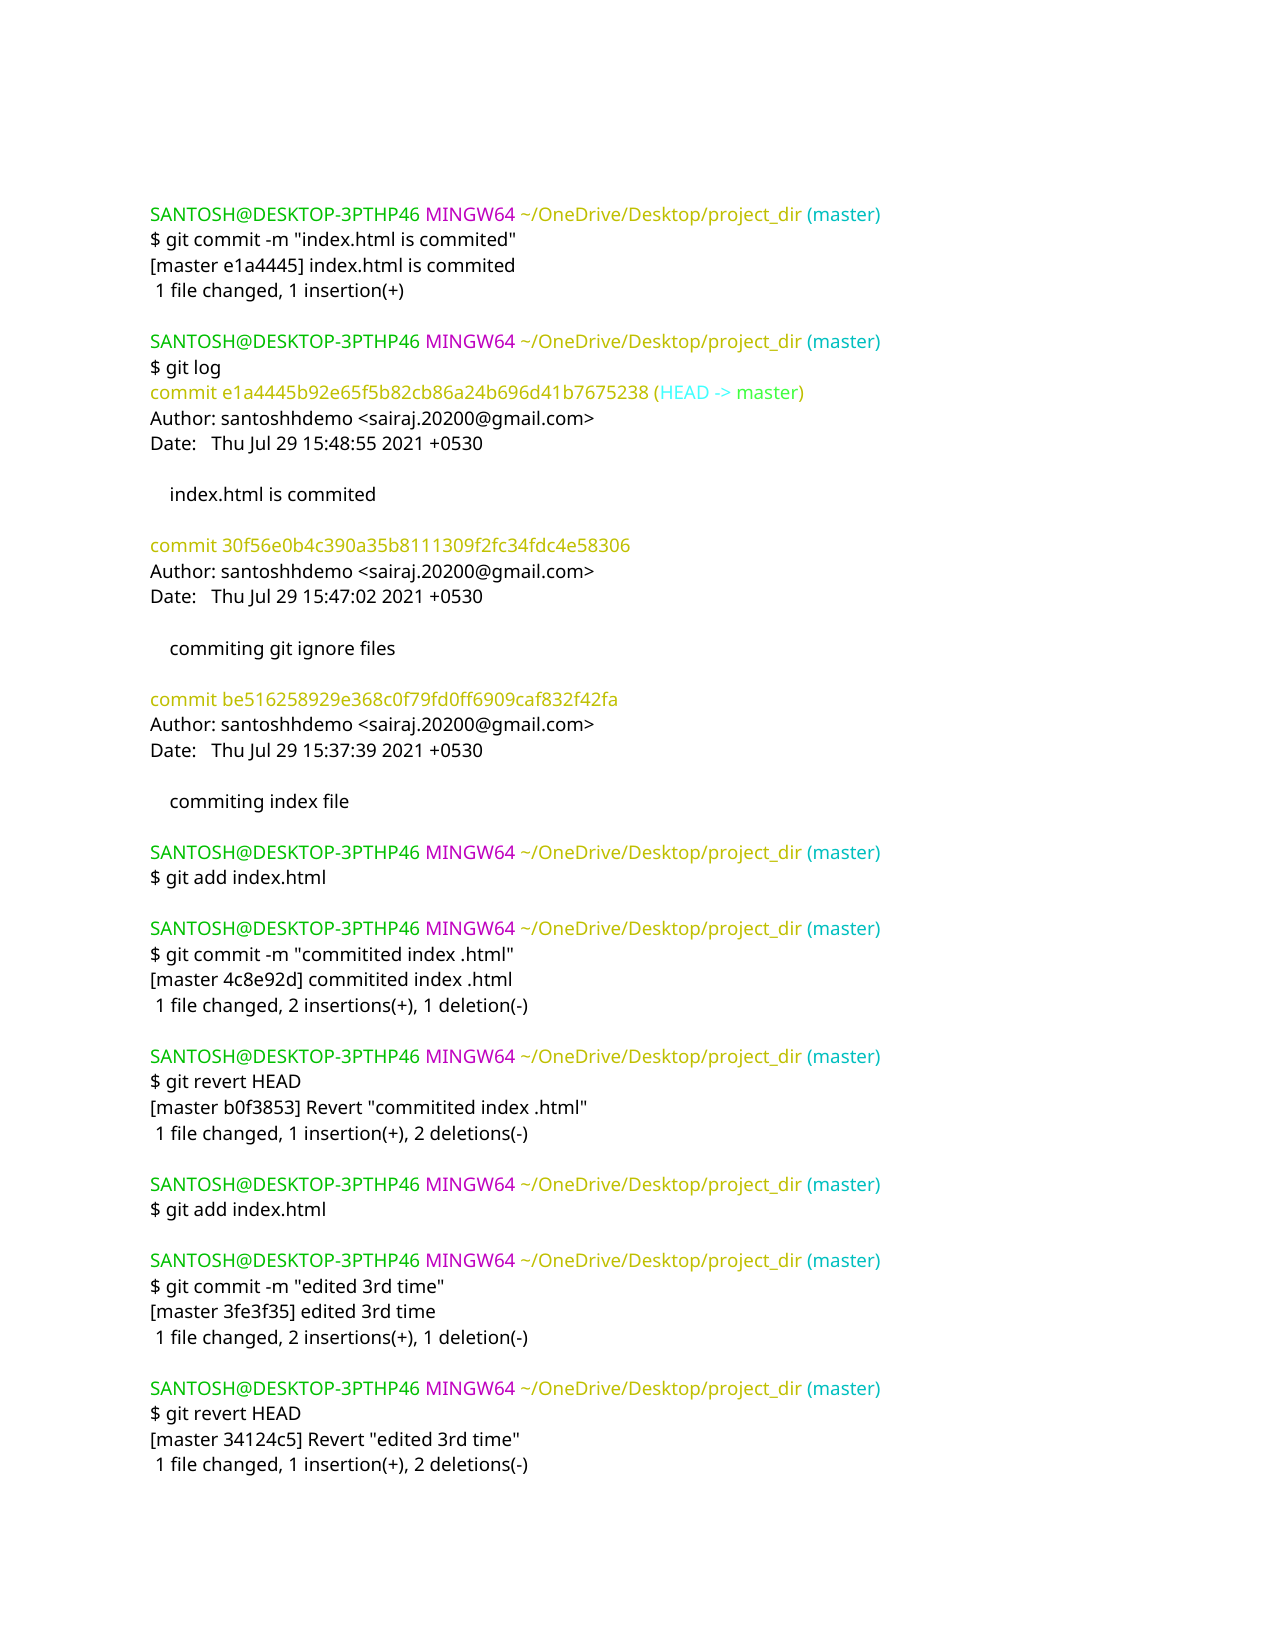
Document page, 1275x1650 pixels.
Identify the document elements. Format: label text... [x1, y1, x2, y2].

text SANTOSH@DESKTOP-3PTHP46 MINGW64 ~/OneDrive/Desktop/project_dir (master) [150, 1171, 1125, 1196]
text SANTOSH@DESKTOP-3PTHP46 MINGW64 ~/OneDrive/Desktop/project_dir (master) [150, 329, 1125, 354]
text Date: Thu Jul 29 15:37:39 2021 +0530 [150, 737, 1125, 762]
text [150, 1375, 1125, 1401]
text 1 file changed, 1 insertion(+) [150, 278, 1125, 303]
text $ git commit -m "edited 3rd time" [150, 1273, 1125, 1298]
text [master 3fe3f35] edited 3rd time [150, 1298, 1125, 1324]
text $ git add index.html [150, 1196, 1125, 1222]
text commiting git ignore files [150, 635, 1125, 660]
text [master 34124c5] Revert "edited 3rd time" [150, 1426, 1125, 1452]
text Author: santoshhdemo <sairaj.20200@gmail.com> [150, 711, 1125, 737]
text 1 file changed, 1 insertion(+), 2 deletions(-) [150, 1120, 1125, 1145]
text SANTOSH@DESKTOP-3PTHP46 MINGW64 ~/OneDrive/Desktop/project_dir (master) [150, 1043, 1125, 1069]
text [150, 201, 1125, 227]
text $ git revert HEAD [150, 1069, 1125, 1094]
text [master 4c8e92d] commitited index .html [150, 967, 1125, 992]
text commit e1a4445b92e65f5b82cb86a24b696d41b7675238 (HEAD -> master) [150, 380, 1125, 405]
text Author: santoshhdemo <sairaj.20200@gmail.com> [150, 558, 1125, 584]
text SANTOSH@DESKTOP-3PTHP46 MINGW64 ~/OneDrive/Desktop/project_dir (master) [150, 916, 1125, 941]
text SANTOSH@DESKTOP-3PTHP46 MINGW64 ~/OneDrive/Desktop/project_dir (master) [150, 839, 1125, 864]
text Date: Thu Jul 29 15:47:02 2021 +0530 [150, 584, 1125, 609]
text index.html is commited [150, 482, 1125, 507]
text $ git commit -m "index.html is commited" [150, 227, 1125, 252]
text Date: Thu Jul 29 15:48:55 2021 +0530 [150, 431, 1125, 456]
text SANTOSH@DESKTOP-3PTHP46 MINGW64 ~/OneDrive/Desktop/project_dir (master) [150, 1247, 1125, 1273]
text $ git add index.html [150, 864, 1125, 890]
text [master e1a4445] index.html is commited [150, 252, 1125, 278]
text $ git log [150, 354, 1125, 380]
text $ git commit -m "commitited index .html" [150, 941, 1125, 967]
text commit be516258929e368c0f79fd0ff6909caf832f42fa [150, 686, 1125, 711]
text 1 file changed, 2 insertions(+), 1 deletion(-) [150, 1324, 1125, 1349]
text $ git revert HEAD [150, 1401, 1125, 1426]
text commiting index file [150, 788, 1125, 813]
text [master b0f3853] Revert "commitited index .html" [150, 1094, 1125, 1120]
text Author: santoshhdemo <sairaj.20200@gmail.com> [150, 405, 1125, 431]
text 1 file changed, 1 insertion(+), 2 deletions(-) [150, 1452, 1125, 1477]
text 1 file changed, 2 insertions(+), 1 deletion(-) [150, 992, 1125, 1018]
text commit 30f56e0b4c390a35b8111309f2fc34fdc4e58306 [150, 533, 1125, 558]
